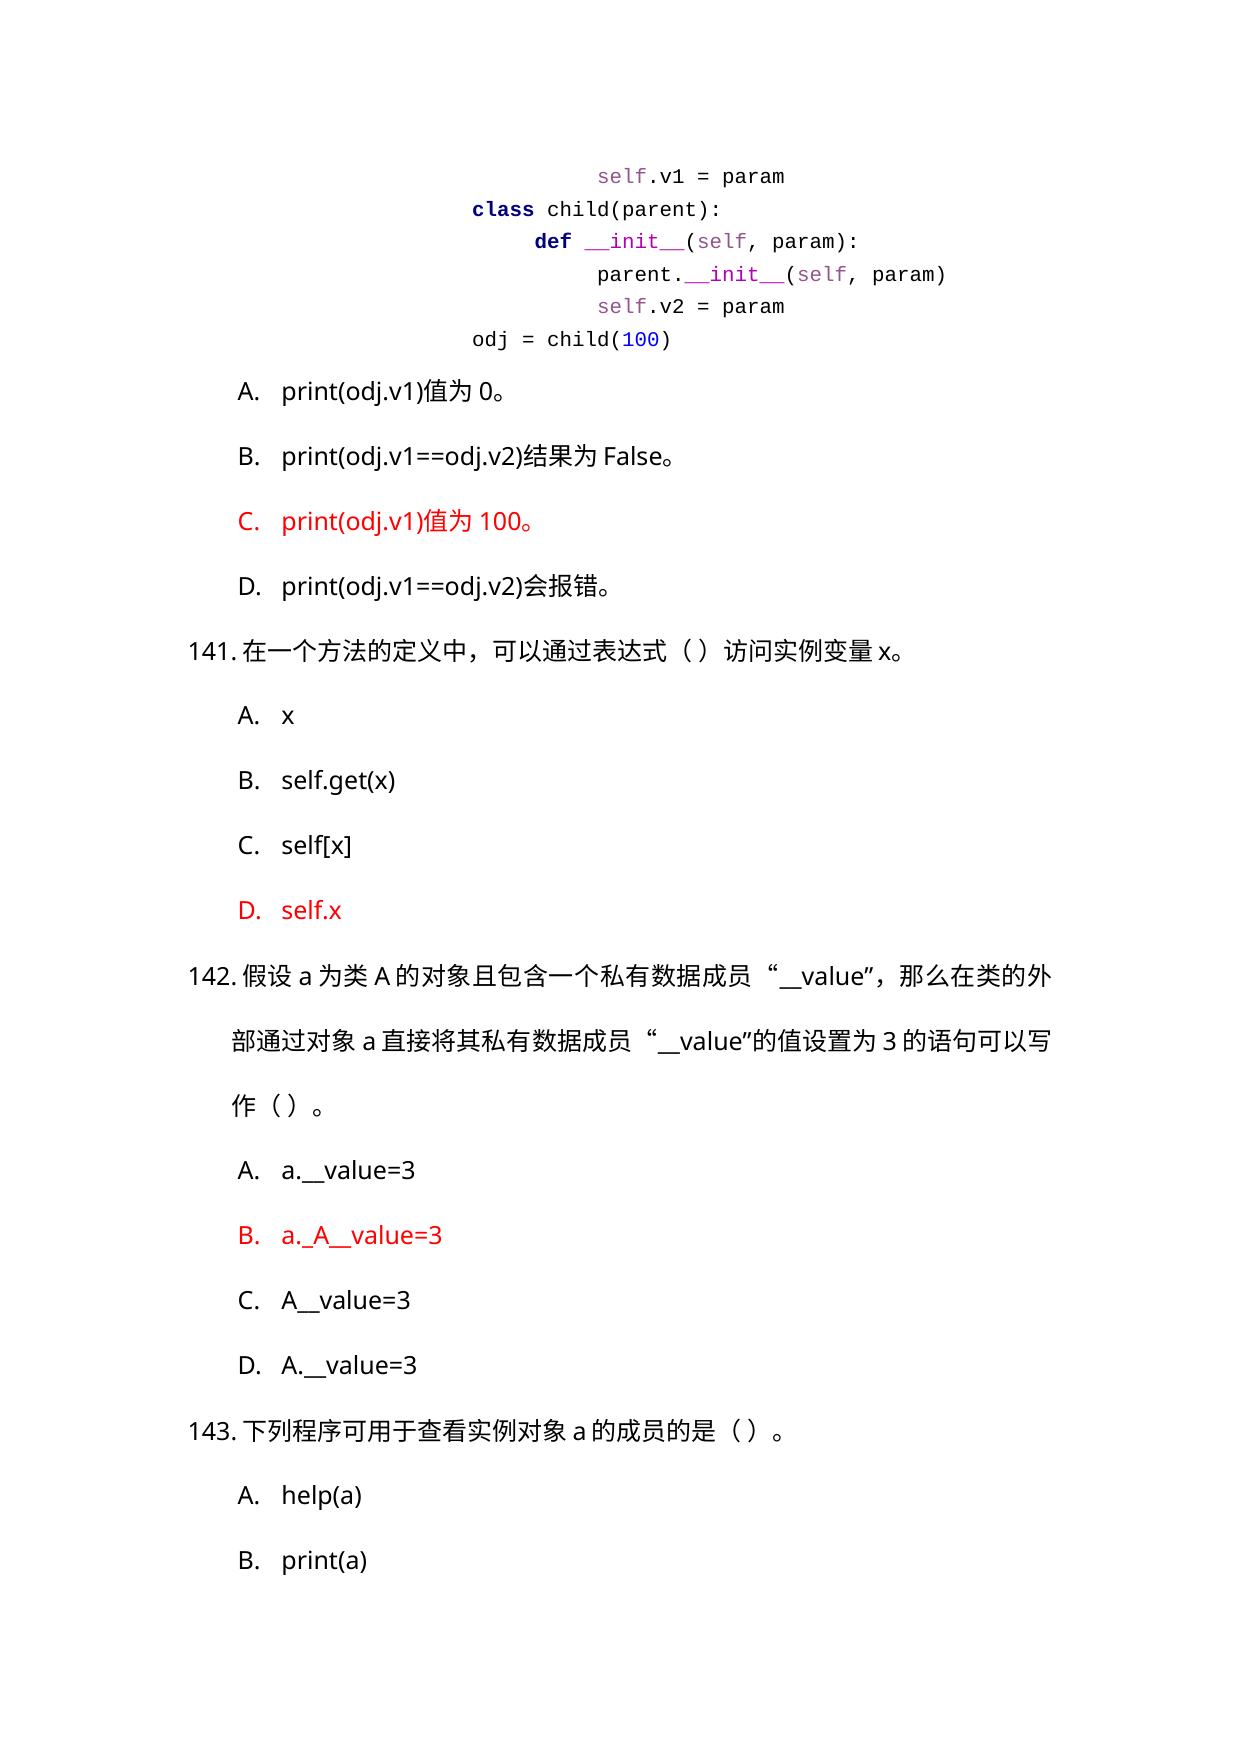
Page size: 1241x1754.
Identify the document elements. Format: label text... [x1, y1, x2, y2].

list a._A__value=3 [237, 1202, 1053, 1267]
list print(odj.v1==odj.v2)会报错。 [237, 552, 1053, 617]
list 假设a为类A的对象且包含一个私有数据成员“__value”，那么在类的外部通过对象a直接将其私有数据成员“__value”的值设置为3的语句可以写作（ ）。 [187, 942, 1053, 1137]
list a.__value=3 [237, 1137, 1053, 1202]
list x [237, 682, 1053, 747]
list 下列程序可用于查看实例对象a的成员的是（ ）。 [187, 1397, 1053, 1462]
list self[x] [237, 812, 1053, 877]
list print(odj.v1==odj.v2)结果为False。 [237, 422, 1053, 487]
list help(a) [237, 1462, 1053, 1527]
list self.get(x) [237, 747, 1053, 812]
list self.x [237, 877, 1053, 942]
list A__value=3 [237, 1267, 1053, 1332]
list ​在一个方法的定义中，可以通过表达式（ ）访问实例变量x。 [187, 617, 1053, 682]
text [472, 162, 1053, 357]
list print(odj.v1)值为0。 [237, 357, 1053, 422]
list print(odj.v1)值为100。 [237, 487, 1053, 552]
list A.__value=3 [237, 1332, 1053, 1397]
list print(a) [237, 1527, 1053, 1592]
